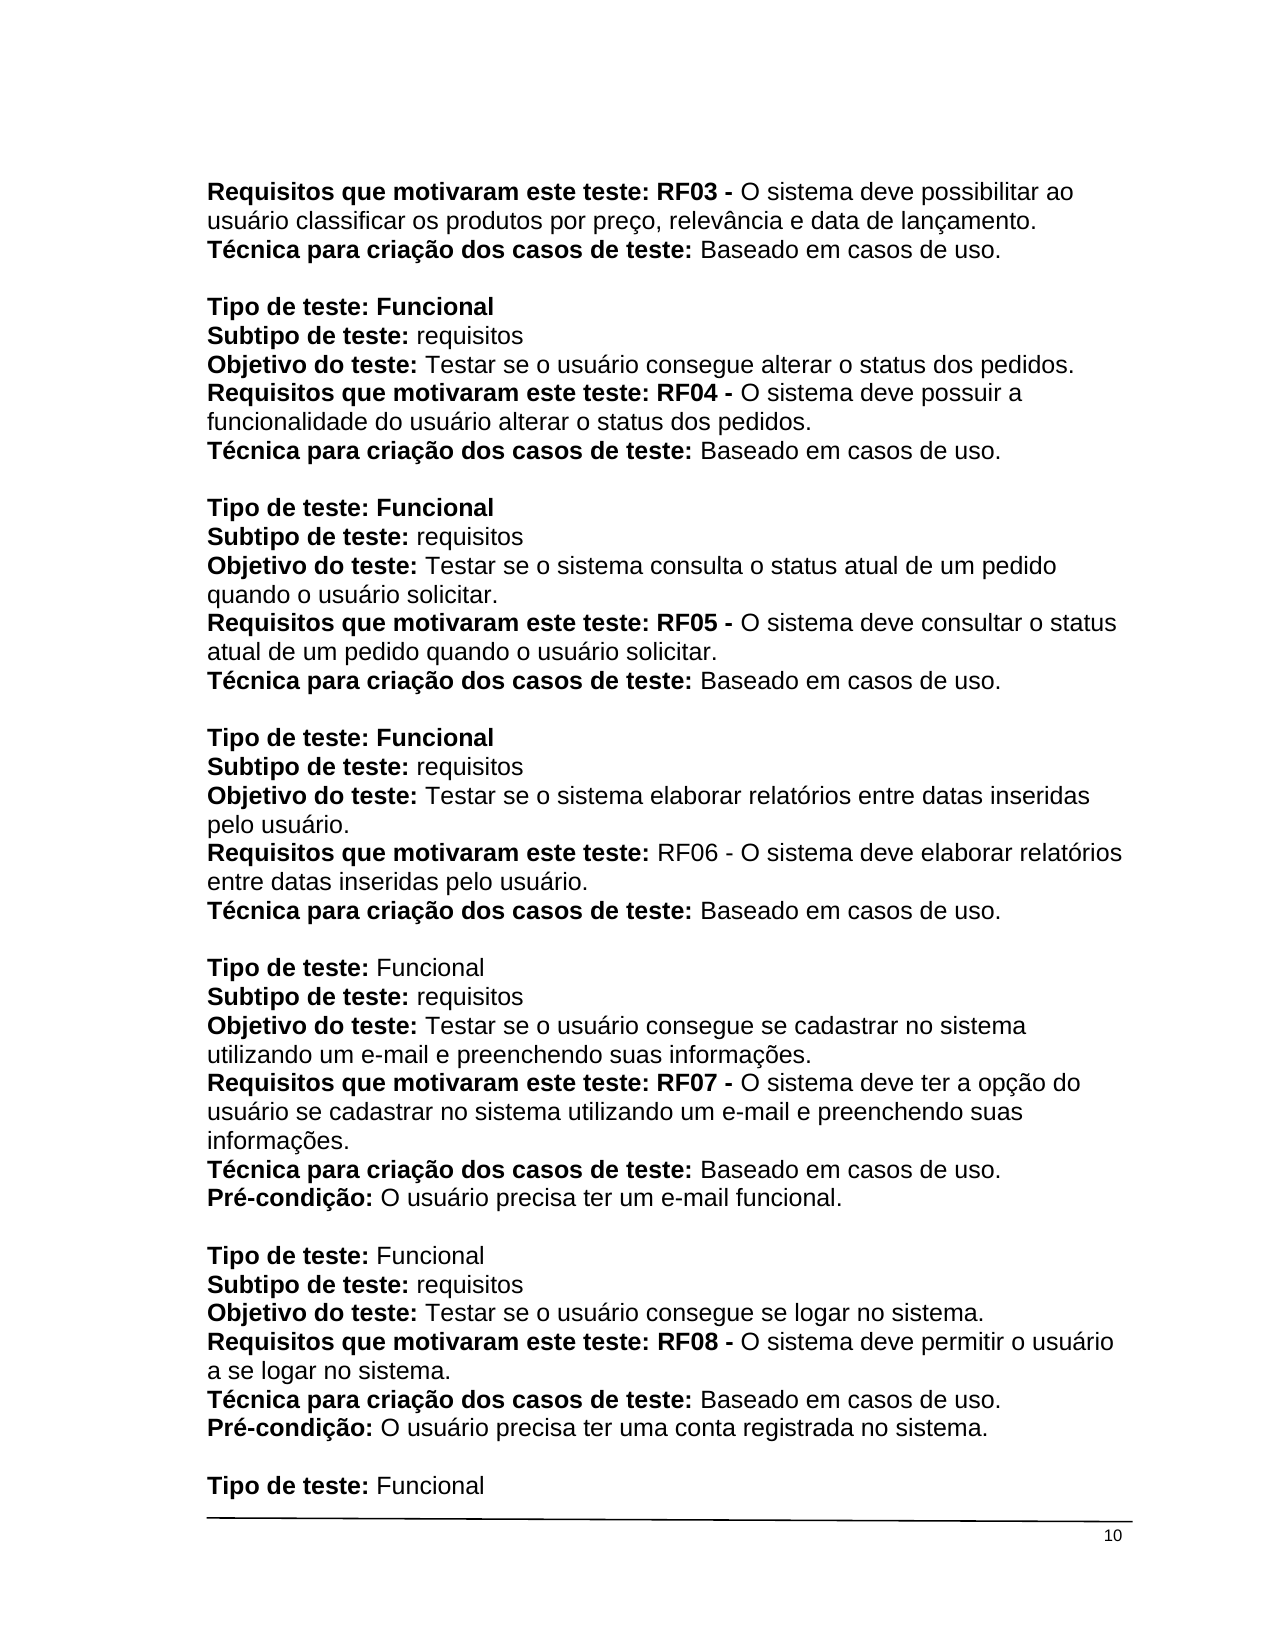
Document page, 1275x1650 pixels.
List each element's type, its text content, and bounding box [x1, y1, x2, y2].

text Técnica para criação dos casos de teste: Baseado em casos de uso. [207, 1155, 1127, 1183]
text Tipo de teste: Funcional [207, 1241, 1127, 1270]
text Tipo de teste: Funcional [207, 723, 1127, 752]
text Técnica para criação dos casos de teste: Baseado em casos de uso. [207, 436, 1127, 465]
text Técnica para criação dos casos de teste: Baseado em casos de uso. [207, 1385, 1127, 1413]
text Subtipo de teste: requisitos [207, 321, 1127, 350]
text Subtipo de teste: requisitos [207, 982, 1127, 1011]
text Tipo de teste: Funcional [207, 1471, 1127, 1500]
text Técnica para criação dos casos de teste: Baseado em casos de uso. [207, 896, 1127, 925]
text Objetivo do teste: Testar se o sistema elaborar relatórios entre datas inseridas pelo usuário. [207, 781, 1127, 838]
text Objetivo do teste: Testar se o usuário consegue alterar o status dos pedidos. [207, 350, 1127, 378]
text Pré-condição: O usuário precisa ter um e-mail funcional. [207, 1183, 1127, 1212]
text Tipo de teste: Funcional [207, 953, 1127, 982]
text Objetivo do teste: Testar se o usuário consegue se cadastrar no sistema utilizando um e-mail e preenchendo suas informações. [207, 1011, 1127, 1068]
text Subtipo de teste: requisitos [207, 752, 1127, 781]
text Técnica para criação dos casos de teste: Baseado em casos de uso. [207, 235, 1127, 263]
text Requisitos que motivaram este teste: RF07 - O sistema deve ter a opção do usuário se cadastrar no sistema utilizando um e-mail e preenchendo suas informações. [207, 1068, 1127, 1155]
text Tipo de teste: Funcional [207, 493, 1127, 522]
text Requisitos que motivaram este teste: RF08 - O sistema deve permitir o usuário a se logar no sistema. [207, 1327, 1127, 1385]
text Requisitos que motivaram este teste: RF03 - O sistema deve possibilitar ao usuário classificar os produtos por preço, relevância e data de lançamento. [207, 177, 1127, 235]
text Requisitos que motivaram este teste: RF04 - O sistema deve possuir a funcionalidade do usuário alterar o status dos pedidos. [207, 378, 1127, 436]
text Requisitos que motivaram este teste: RF05 - O sistema deve consultar o status atual de um pedido quando o usuário solicitar. [207, 608, 1127, 666]
text Técnica para criação dos casos de teste: Baseado em casos de uso. [207, 666, 1127, 695]
text Requisitos que motivaram este teste: RF06 - O sistema deve elaborar relatórios entre datas inseridas pelo usuário. [207, 838, 1127, 896]
text Objetivo do teste: Testar se o sistema consulta o status atual de um pedido quando o usuário solicitar. [207, 551, 1127, 608]
text Objetivo do teste: Testar se o usuário consegue se logar no sistema. [207, 1298, 1127, 1327]
text Subtipo de teste: requisitos [207, 1270, 1127, 1298]
text Tipo de teste: Funcional [207, 292, 1127, 321]
text Pré-condição: O usuário precisa ter uma conta registrada no sistema. [207, 1413, 1127, 1442]
text Subtipo de teste: requisitos [207, 522, 1127, 551]
